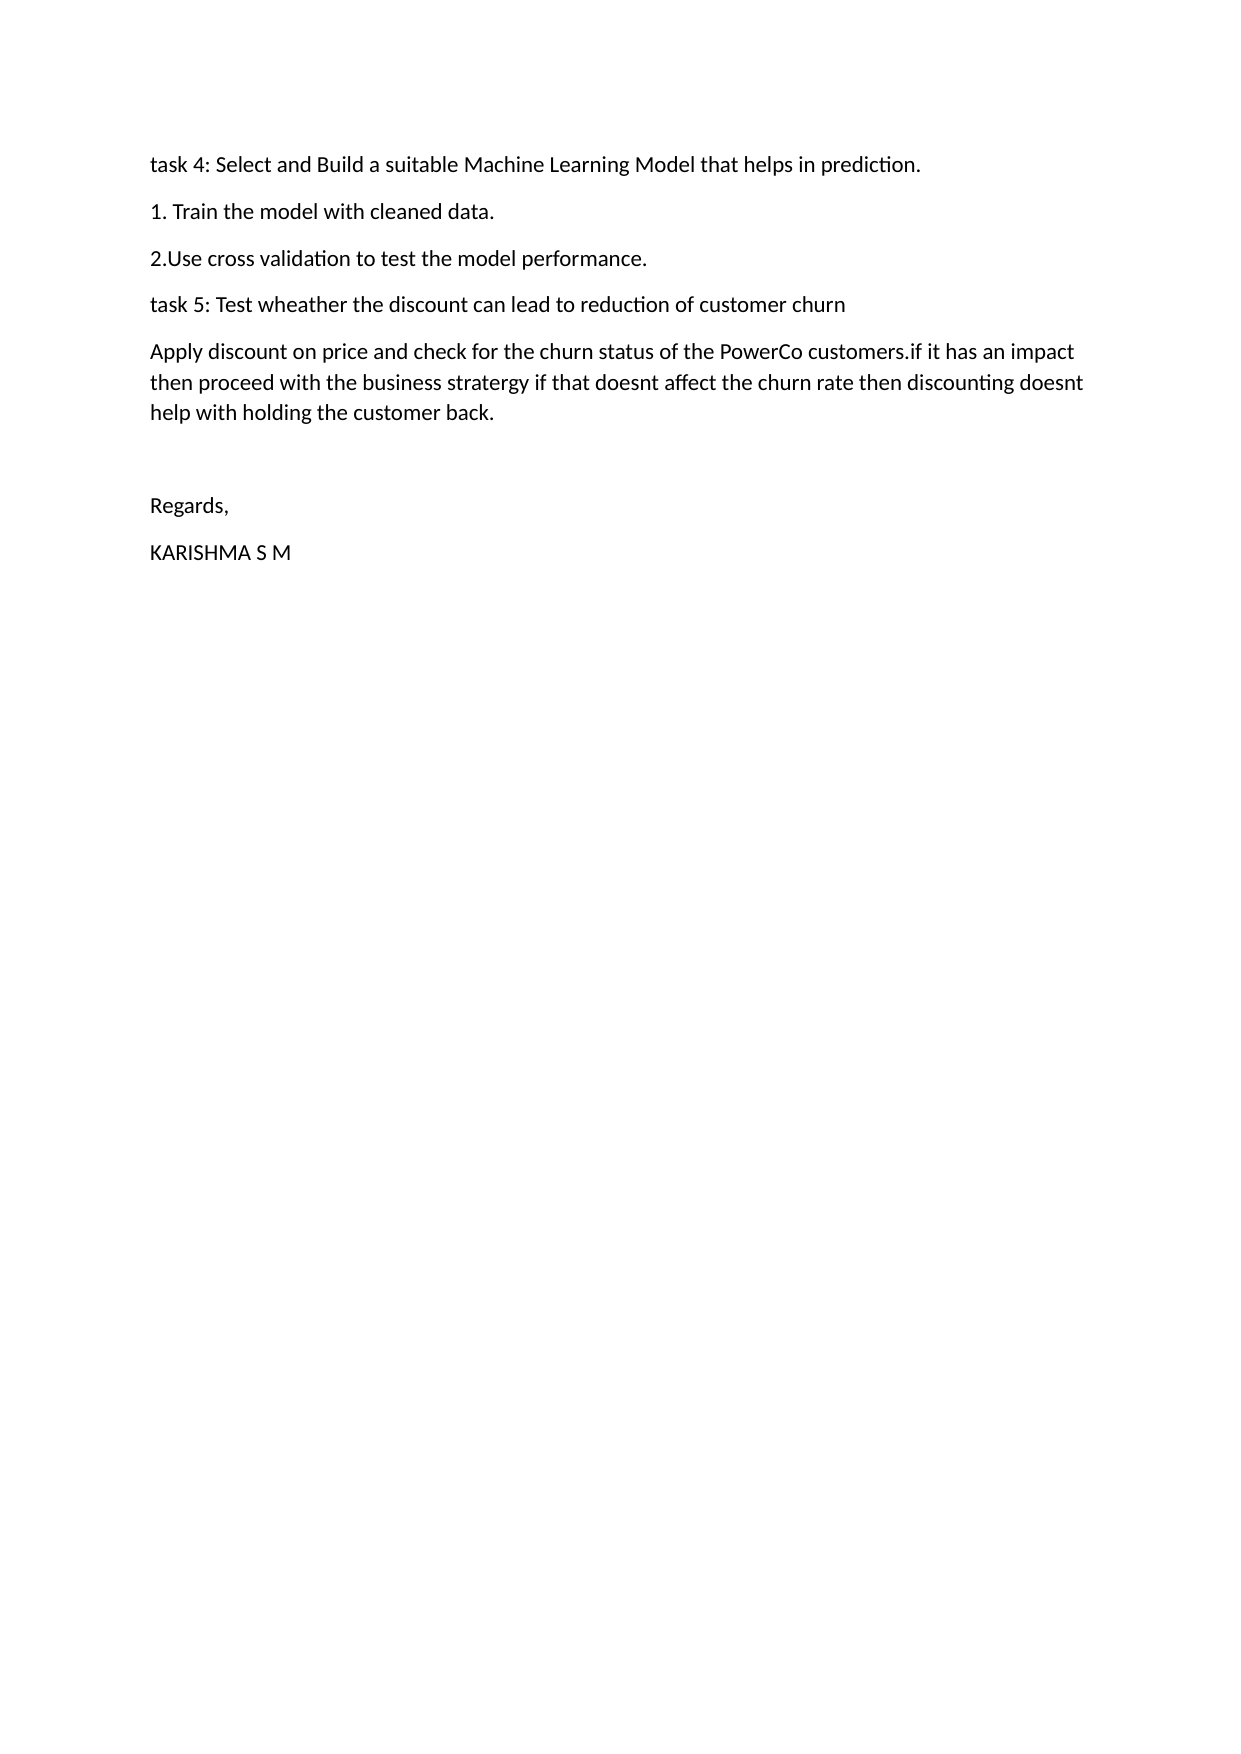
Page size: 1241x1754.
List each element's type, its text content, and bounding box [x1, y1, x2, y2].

text task 4: Select and Build a suitable Machine Learning Model that helps in prediction. [150, 150, 1090, 178]
text 2.Use cross validation to test the model performance. [150, 244, 1090, 272]
text Regards, [150, 492, 1090, 520]
text KARISHMA S M [150, 538, 1090, 567]
text 1. Train the model with cleaned data. [150, 197, 1090, 225]
text Apply discount on price and check for the churn status of the PowerCo customers.if it has an impact then proceed with the business stratergy if that doesnt affect the churn rate then discounting doesnt help with holding the customer back. [150, 337, 1090, 426]
text task 5: Test wheather the discount can lead to reduction of customer churn [150, 291, 1090, 319]
